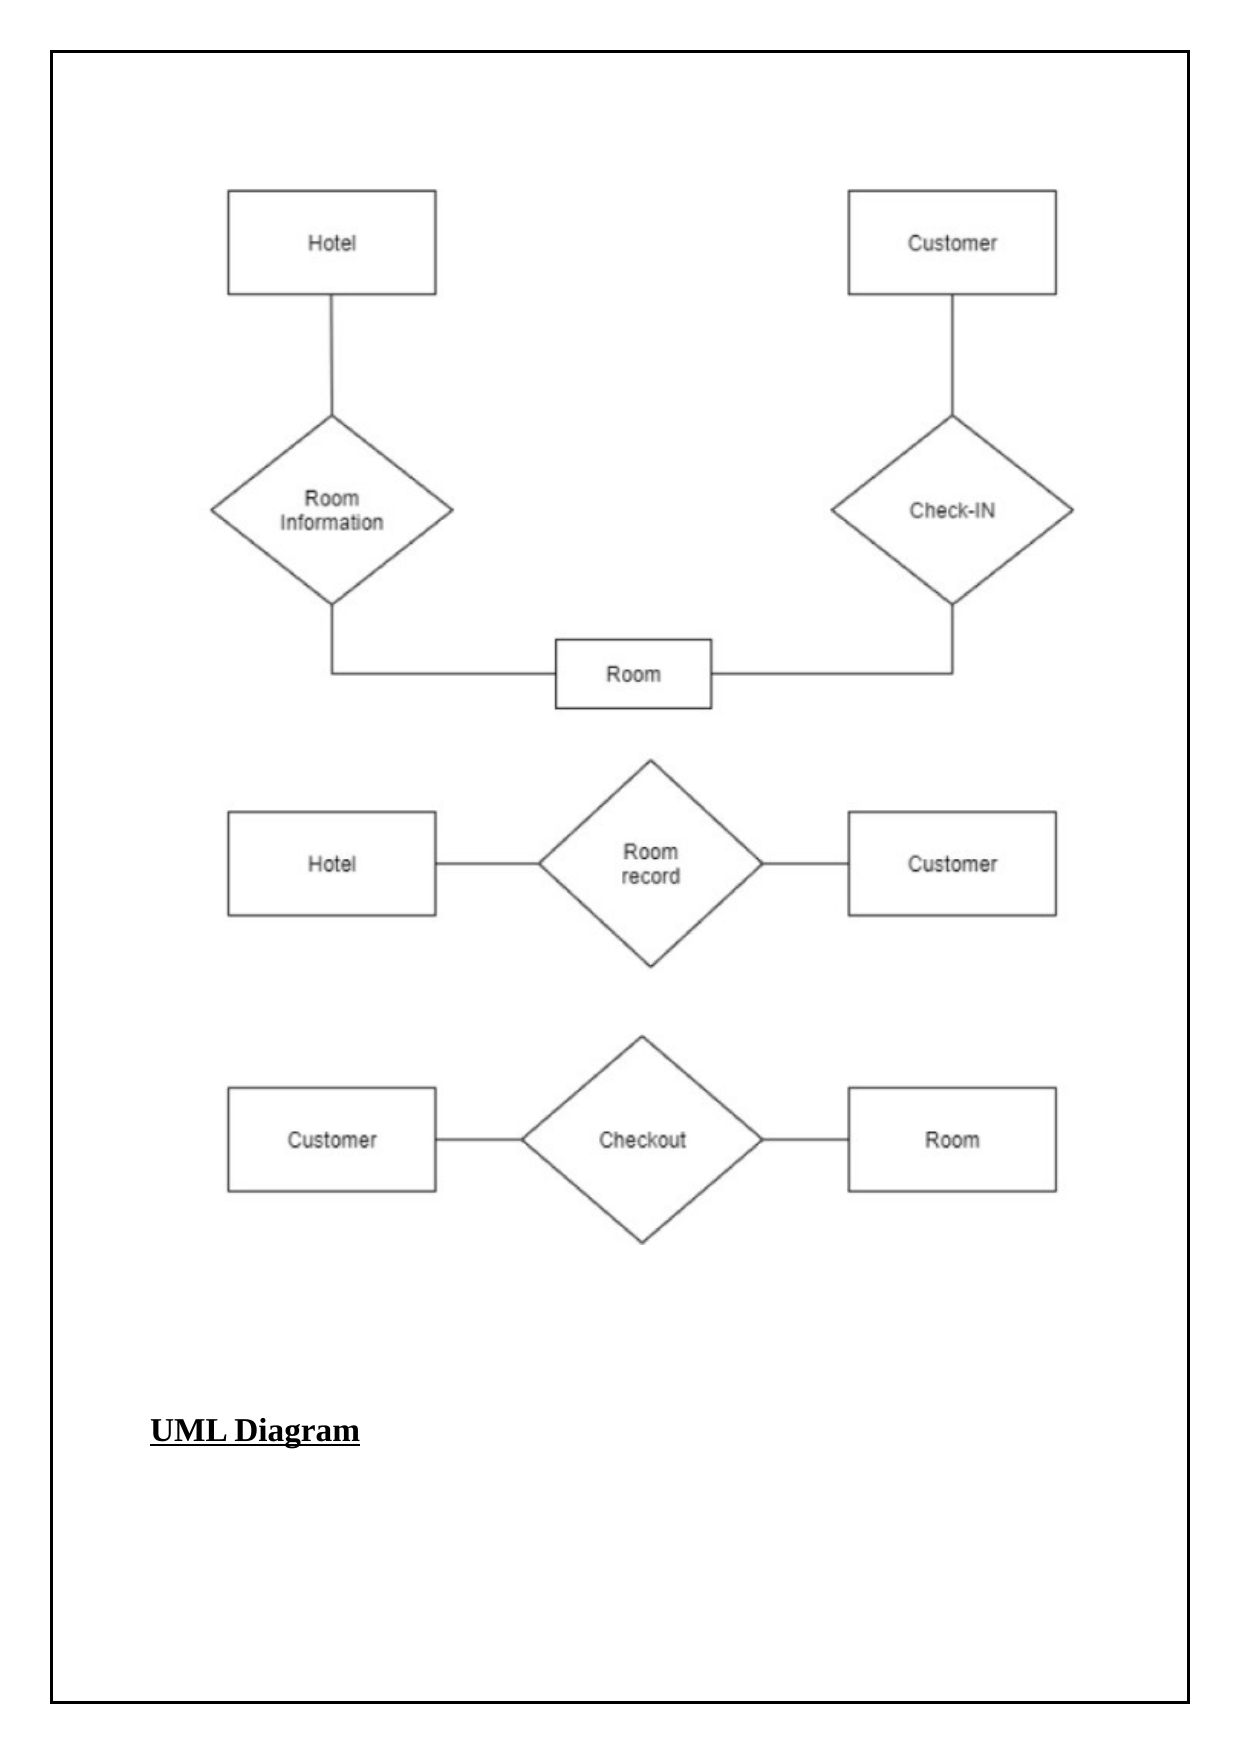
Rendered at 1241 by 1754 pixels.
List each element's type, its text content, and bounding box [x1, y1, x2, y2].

picture [162, 165, 1103, 1245]
text UML Diagram [150, 1411, 1103, 1449]
